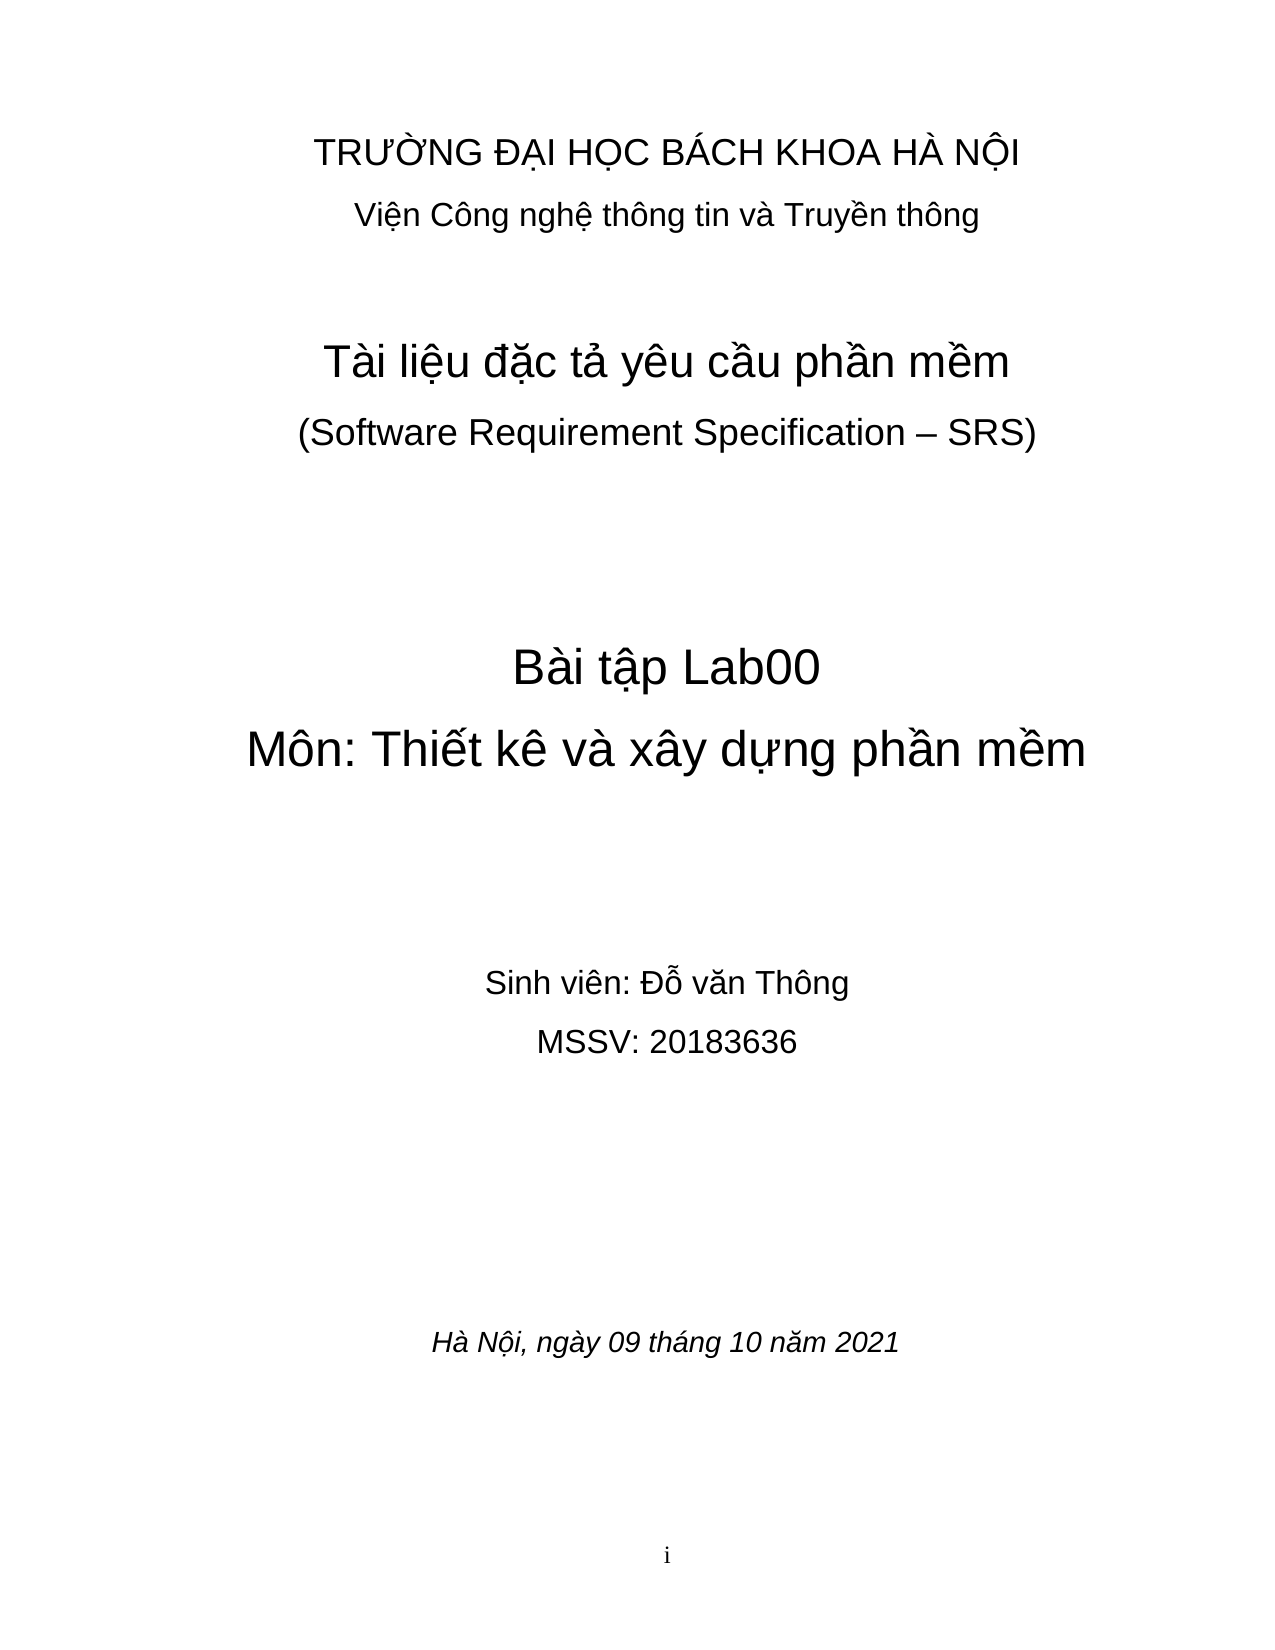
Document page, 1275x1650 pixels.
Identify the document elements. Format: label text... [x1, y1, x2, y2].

text MSSV: 20183636 [177, 1022, 1157, 1060]
text Sinh viên: Đỗ văn Thông [177, 963, 1157, 1002]
text Bài tập Lab00 [177, 638, 1157, 695]
text Môn: Thiết kê và xây dựng phần mềm [177, 719, 1157, 777]
text Viện Công nghệ thông tin và Truyền thông [177, 195, 1157, 233]
text Hà Nội, ngày 09 tháng 10 năm 2021 [177, 1325, 1157, 1358]
text TRƯỜNG ĐẠI HỌC BÁCH KHOA HÀ NỘI [177, 131, 1157, 174]
text Tài liệu đặc tả yêu cầu phần mềm [177, 335, 1157, 387]
text (Software Requirement Specification – SRS) [177, 411, 1157, 454]
